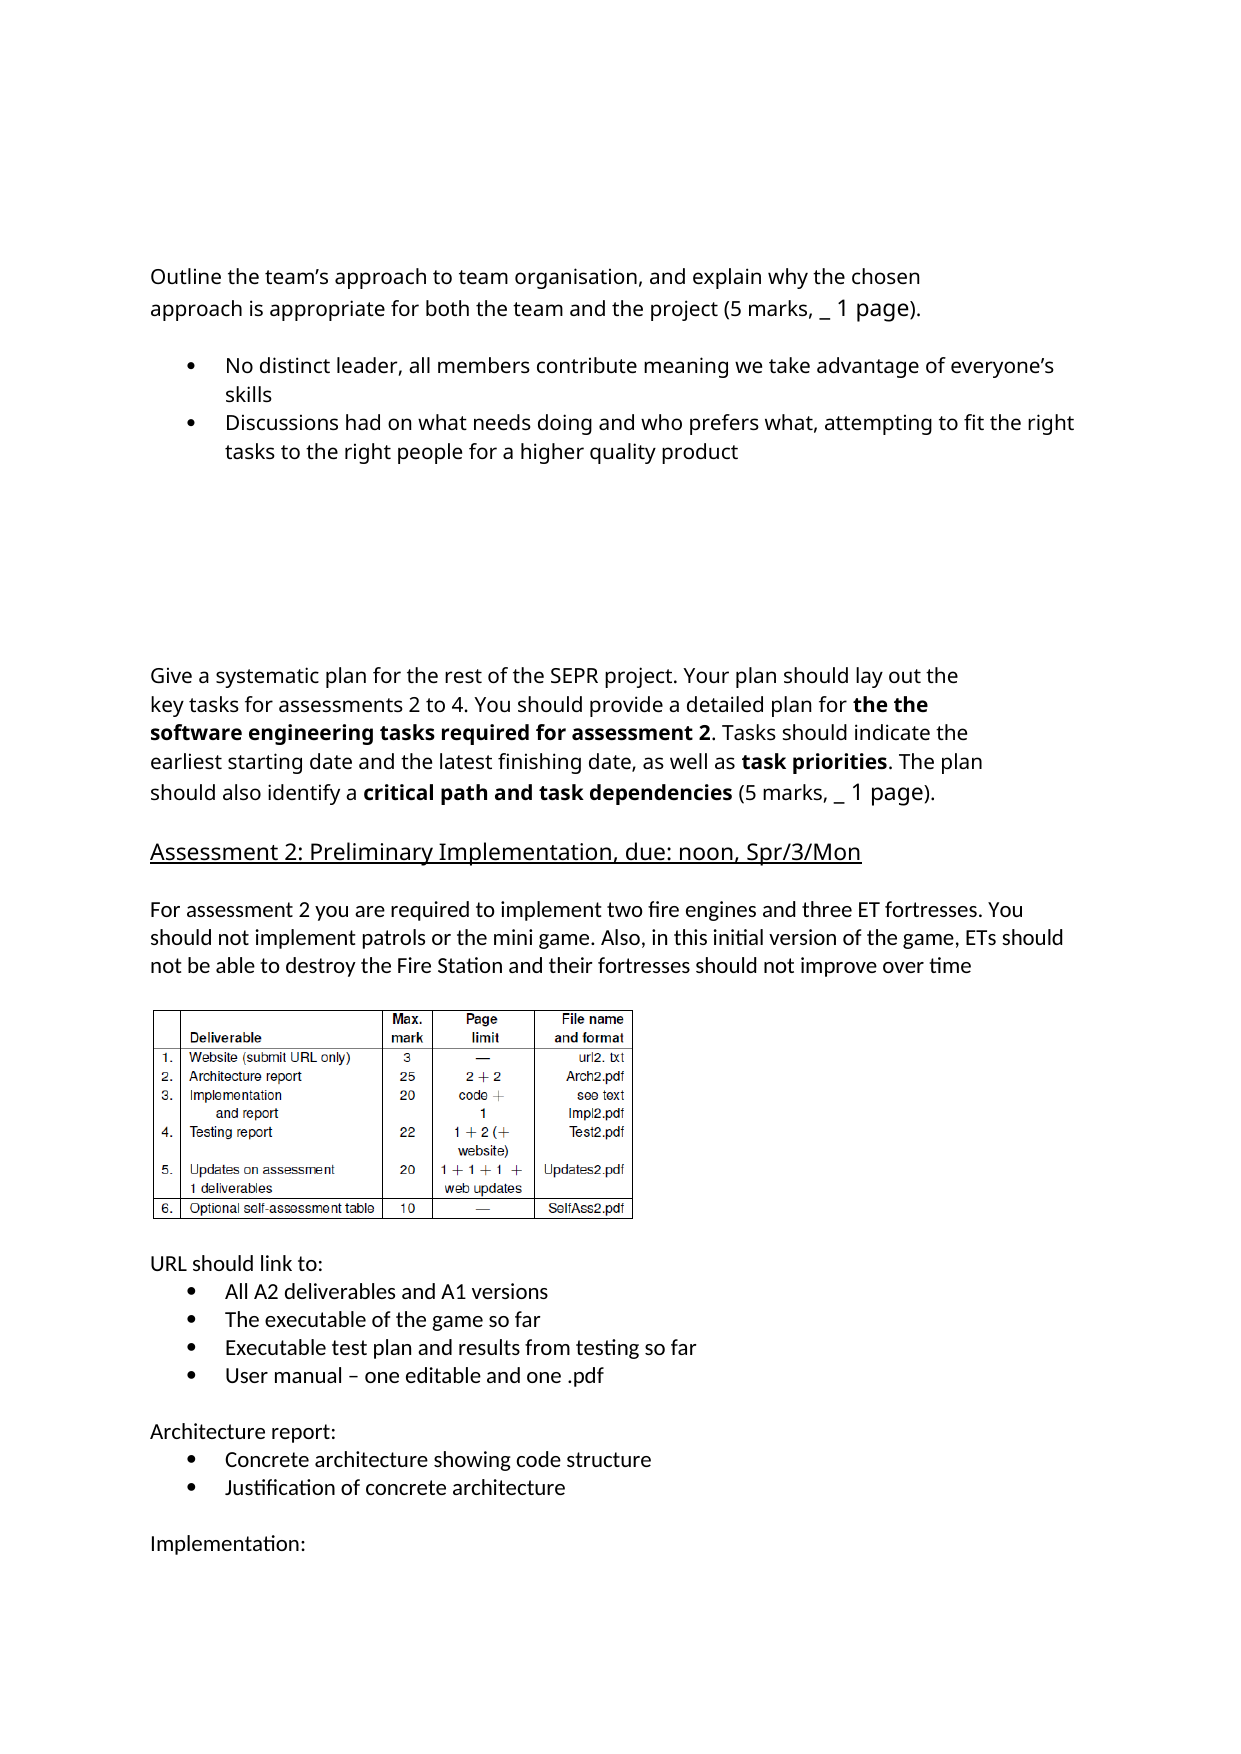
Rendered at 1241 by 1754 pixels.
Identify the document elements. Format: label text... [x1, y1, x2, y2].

text Assessment 2: Preliminary Implementation, due: noon, Spr/3/Mon [150, 836, 1090, 867]
text For assessment 2 you are required to implement two fire engines and three ET fortresses. You should not implement patrols or the mini game. Also, in this initial version of the game, ETs should not be able to destroy the Fire Station and their fortresses should not improve over time [150, 895, 1090, 979]
list Discussions had on what needs doing and who prefers what, attempting to fit the right tasks to the right people for a higher quality product [187, 408, 1090, 465]
text software engineering tasks required for assessment 2. Tasks should indicate the [150, 718, 1090, 747]
list The executable of the game so far [187, 1305, 1090, 1333]
text Outline the team’s approach to team organisation, and explain why the chosen [150, 262, 1090, 291]
text key tasks for assessments 2 to 4. You should provide a detailed plan for the the [150, 690, 1090, 718]
text approach is appropriate for both the team and the project (5 marks, _ 1 page). [150, 291, 1090, 323]
picture [150, 1007, 634, 1221]
text earliest starting date and the latest finishing date, as well as task priorities. The plan [150, 747, 1090, 775]
text Architecture report: [150, 1417, 1090, 1445]
text URL should link to: [150, 1249, 1090, 1277]
text Implementation: [150, 1529, 1090, 1557]
list Concrete architecture showing code structure [187, 1445, 1090, 1473]
list Executable test plan and results from testing so far [187, 1333, 1090, 1361]
list All A2 deliverables and A1 versions [187, 1277, 1090, 1305]
text Give a systematic plan for the rest of the SEPR project. Your plan should lay out the [150, 661, 1090, 690]
list No distinct leader, all members contribute meaning we take advantage of everyone’s skills [187, 352, 1090, 408]
list Justification of concrete architecture [187, 1473, 1090, 1501]
text should also identify a critical path and task dependencies (5 marks, _ 1 page). [150, 775, 1090, 808]
list User manual – one editable and one .pdf [187, 1361, 1090, 1389]
